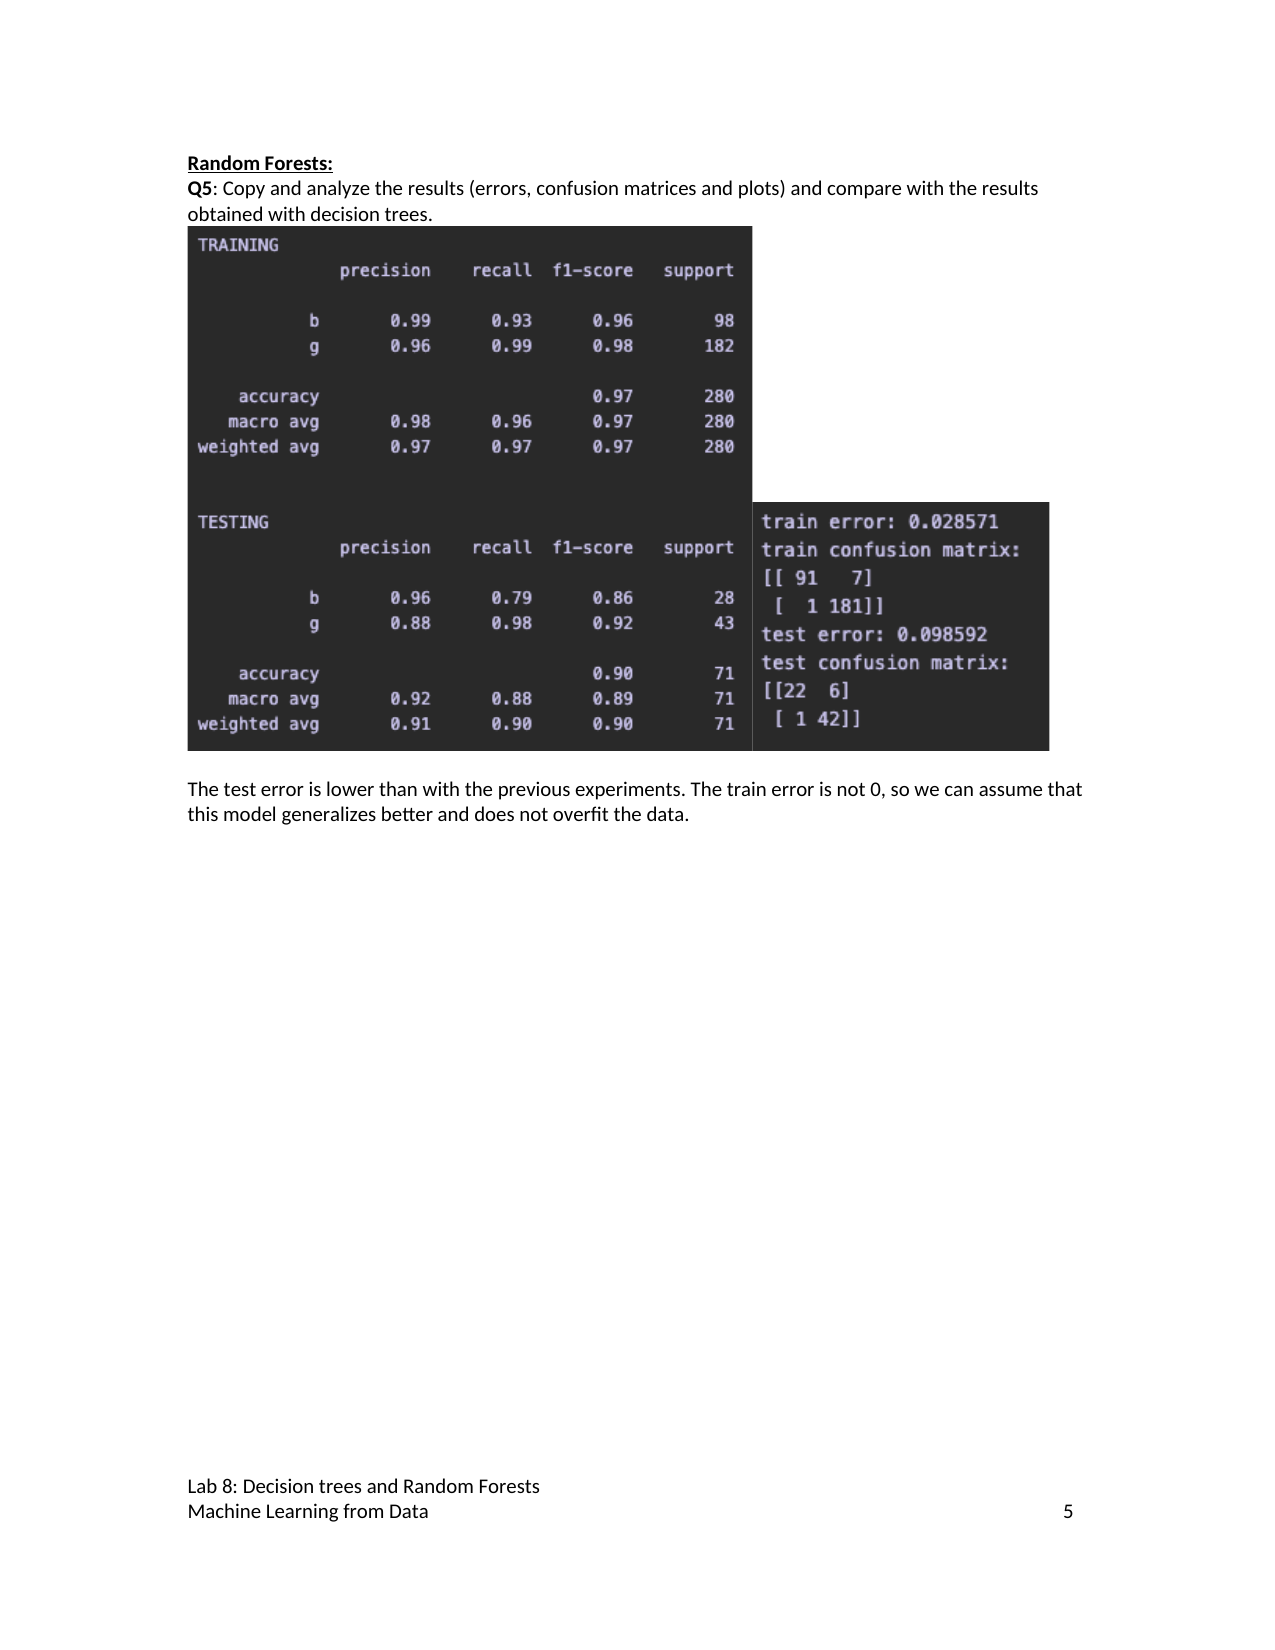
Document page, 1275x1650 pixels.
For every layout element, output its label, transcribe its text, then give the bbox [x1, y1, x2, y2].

picture [187, 226, 1050, 751]
text The test error is lower than with the previous experiments. The train error is not 0, so we can assume that this model generalizes better and does not overfit the data. [187, 776, 1087, 827]
text Q5: Copy and analyze the results (errors, confusion matrices and plots) and compare with the results obtained with decision trees. [187, 175, 1087, 226]
text Random Forests: [187, 150, 1087, 175]
